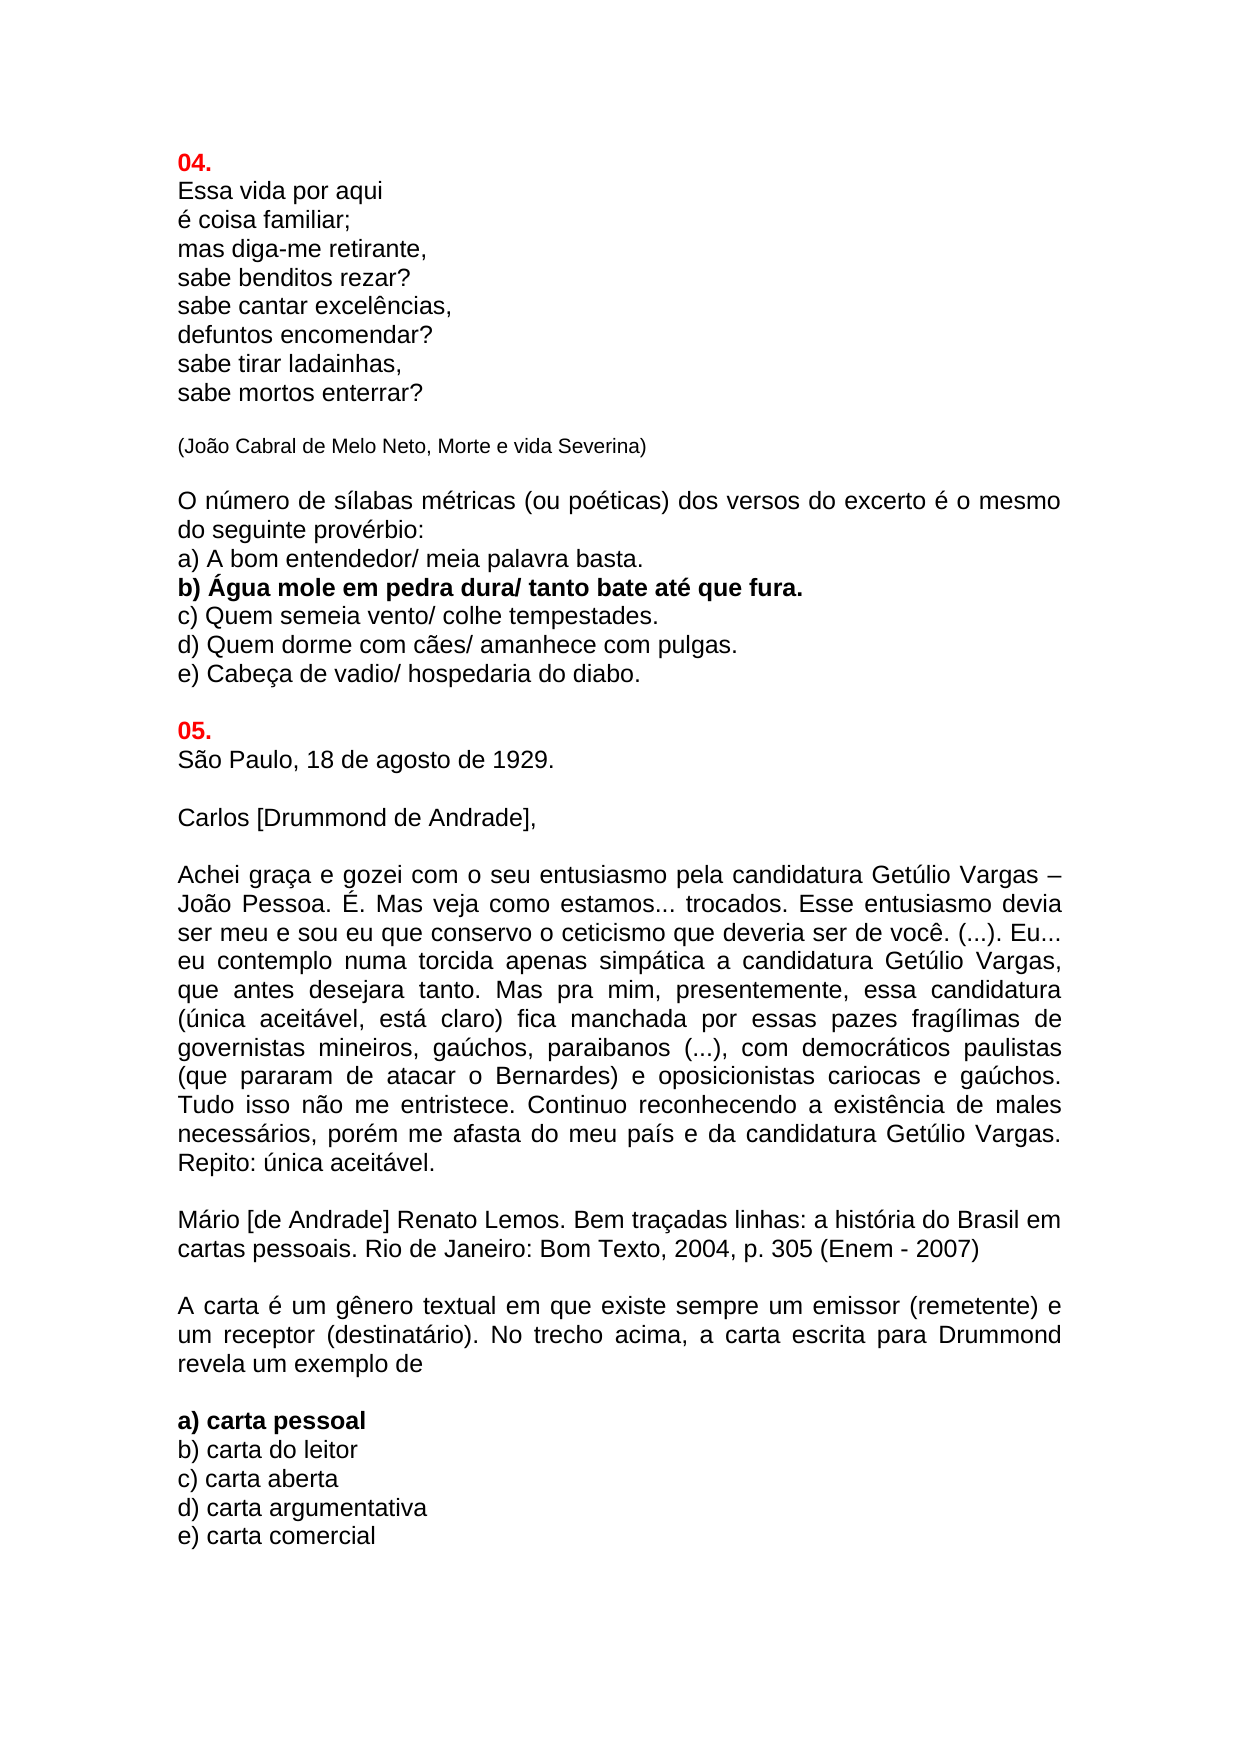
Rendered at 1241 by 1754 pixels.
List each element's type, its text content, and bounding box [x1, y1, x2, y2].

text d) carta argumentativa [177, 1493, 1063, 1521]
text defuntos encomendar? [177, 320, 1063, 349]
text 05. [177, 716, 1063, 745]
text mas diga-me retirante, [177, 234, 1063, 263]
text sabe mortos enterrar? [177, 378, 1063, 406]
text O número de sílabas métricas (ou poéticas) dos versos do excerto é o mesmo do seguinte provérbio: [177, 486, 1063, 544]
text e) Cabeça de vadio/ hospedaria do diabo. [177, 659, 1063, 688]
text Essa vida por aqui [177, 176, 1063, 205]
text e) carta comercial [177, 1521, 1063, 1550]
text São Paulo, 18 de agosto de 1929. [177, 745, 1063, 774]
text (João Cabral de Melo Neto, Morte e vida Severina) [177, 434, 1063, 458]
text a) carta pessoal [177, 1406, 1063, 1435]
text c) Quem semeia vento/ colhe tempestades. [177, 601, 1063, 630]
text sabe cantar excelências, [177, 291, 1063, 320]
text Mário [de Andrade] Renato Lemos. Bem traçadas linhas: a história do Brasil em cartas pessoais. Rio de Janeiro: Bom Texto, 2004, p. 305 (Enem - 2007) [177, 1205, 1063, 1263]
text Carlos [Drummond de Andrade], [177, 803, 1063, 831]
text A carta é um gênero textual em que existe sempre um emissor (remetente) e um receptor (destinatário). No trecho acima, a carta escrita para Drummond revela um exemplo de [177, 1291, 1063, 1378]
text sabe benditos rezar? [177, 263, 1063, 291]
text 04. [177, 148, 1063, 176]
text c) carta aberta [177, 1464, 1063, 1493]
text d) Quem dorme com cães/ amanhece com pulgas. [177, 630, 1063, 659]
text Achei graça e gozei com o seu entusiasmo pela candidatura Getúlio Vargas – João Pessoa. É. Mas veja como estamos... trocados. Esse entusiasmo devia ser meu e sou eu que conservo o ceticismo que deveria ser de você. (...). Eu... eu contemplo numa torcida apenas simpática a candidatura Getúlio Vargas, que antes desejara tanto. Mas pra mim, presentemente, essa candidatura (única aceitável, está claro) fica manchada por essas pazes fragílimas de governistas mineiros, gaúchos, paraibanos (...), com democráticos paulistas (que pararam de atacar o Bernardes) e oposicionistas cariocas e gaúchos. Tudo isso não me entristece. Continuo reconhecendo a existência de males necessários, porém me afasta do meu país e da candidatura Getúlio Vargas. Repito: única aceitável. [177, 860, 1063, 1176]
text sabe tirar ladainhas, [177, 349, 1063, 378]
text a) A bom entendedor/ meia palavra basta. [177, 544, 1063, 573]
text b) carta do leitor [177, 1435, 1063, 1464]
text b) Água mole em pedra dura/ tanto bate até que fura. [177, 573, 1063, 601]
text é coisa familiar; [177, 205, 1063, 234]
